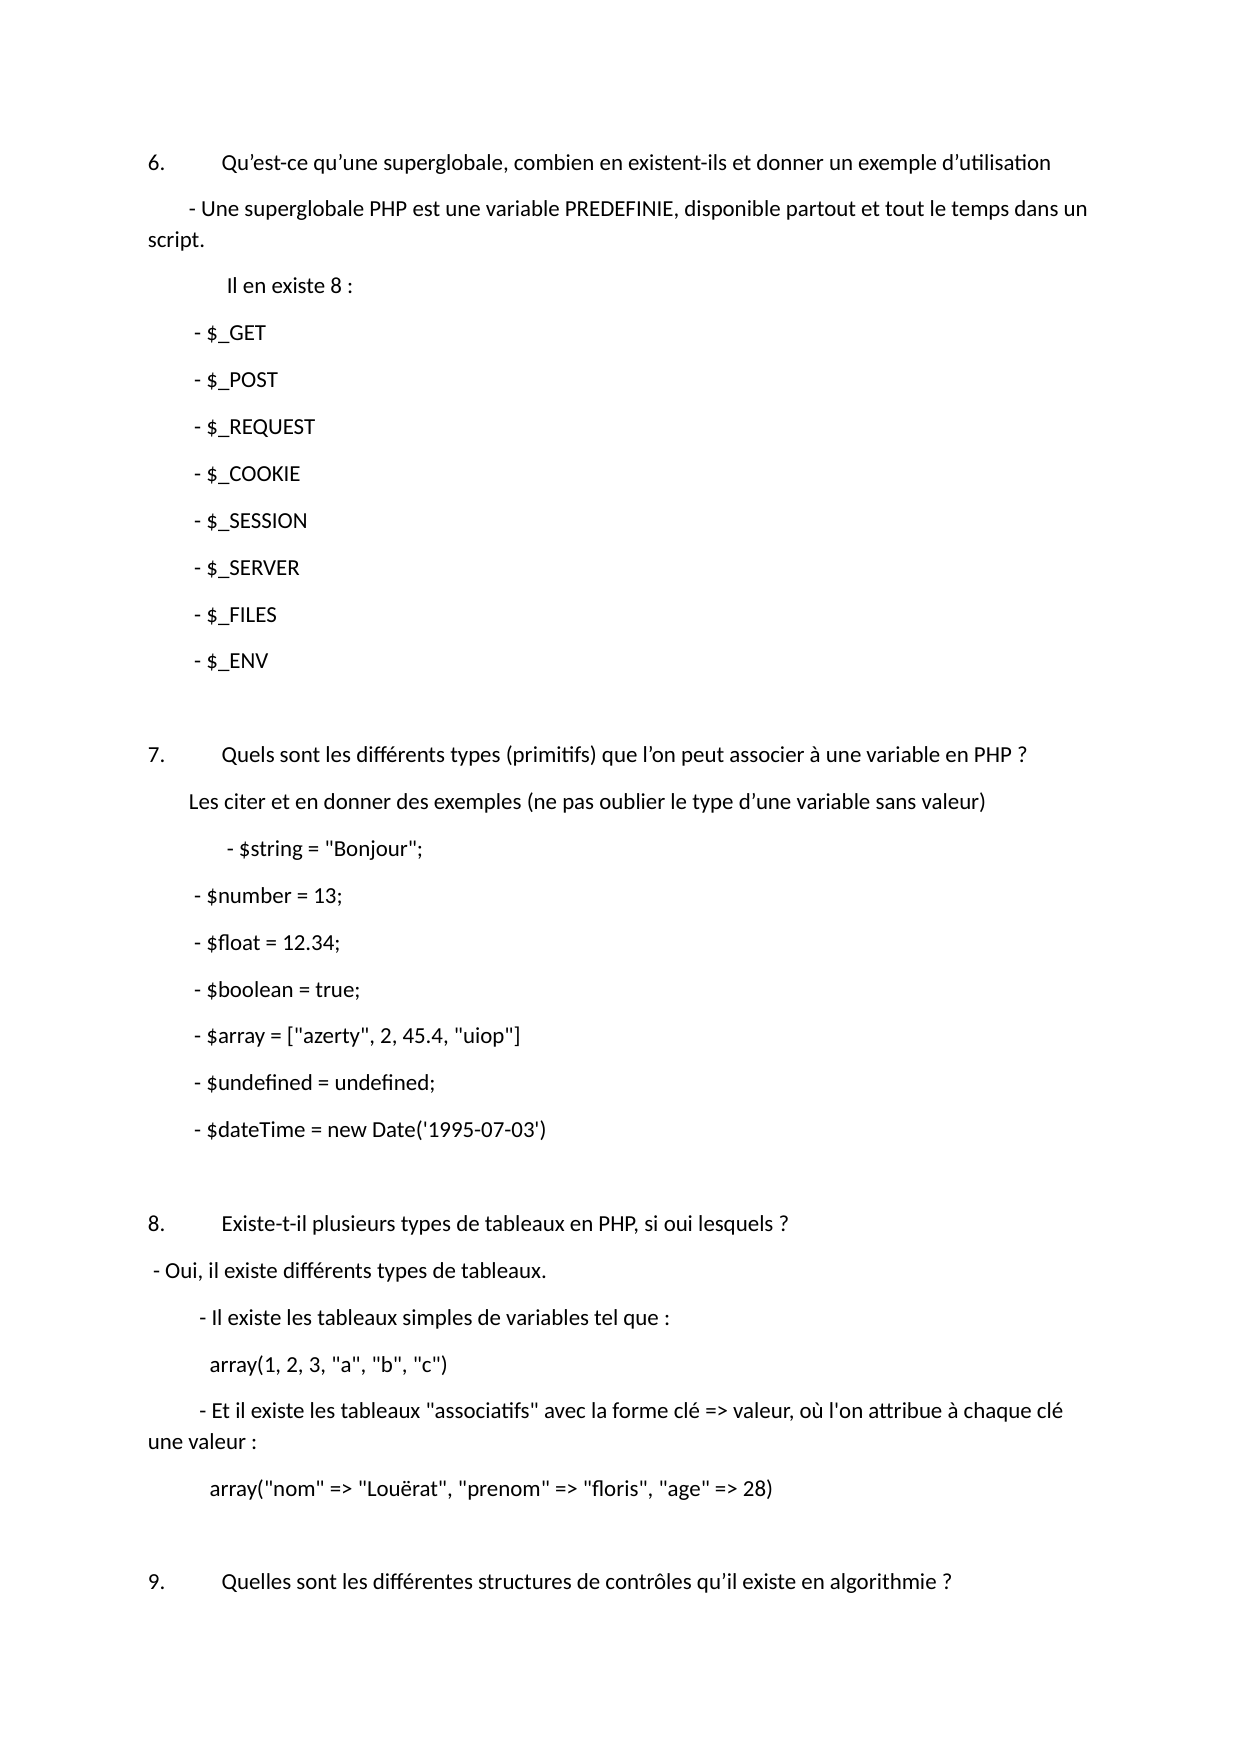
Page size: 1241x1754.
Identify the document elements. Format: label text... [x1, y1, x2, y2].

text - $_SESSION [148, 506, 1093, 534]
text 6. Qu’est-ce qu’une superglobale, combien en existent-ils et donner un exemple d’utilisation [148, 148, 1093, 176]
text Les citer et en donner des exemples (ne pas oublier le type d’une variable sans valeur) [148, 787, 1093, 815]
text - $_SERVER [148, 553, 1093, 581]
text - $array = ["azerty", 2, 45.4, "uiop"] [148, 1022, 1093, 1049]
text - $_ENV [148, 647, 1093, 674]
text - Et il existe les tableaux "associatifs" avec la forme clé => valeur, où l'on attribue à chaque clé une valeur : [148, 1397, 1093, 1455]
text - $_POST [148, 365, 1093, 393]
text - $_GET [148, 318, 1093, 346]
text - Oui, il existe différents types de tableaux. [148, 1256, 1093, 1284]
text - $boolean = true; [148, 975, 1093, 1003]
text - $undefined = undefined; [148, 1068, 1093, 1096]
text - $_REQUEST [148, 412, 1093, 440]
text - $float = 12.34; [148, 928, 1093, 956]
text - $dateTime = new Date('1995-07-03') [148, 1115, 1093, 1143]
text 9. Quelles sont les différentes structures de contrôles qu’il existe en algorithmie ? [148, 1567, 1093, 1595]
text - Il existe les tableaux simples de variables tel que : [148, 1303, 1093, 1331]
text array("nom" => "Louërat", "prenom" => "floris", "age" => 28) [148, 1474, 1093, 1502]
text Il en existe 8 : [148, 272, 1093, 299]
text - $_FILES [148, 600, 1093, 628]
text - $_COOKIE [148, 459, 1093, 487]
text - $string = "Bonjour"; [148, 834, 1093, 862]
text array(1, 2, 3, "a", "b", "c") [148, 1350, 1093, 1378]
text 8. Existe-t-il plusieurs types de tableaux en PHP, si oui lesquels ? [148, 1209, 1093, 1237]
text - Une superglobale PHP est une variable PREDEFINIE, disponible partout et tout le temps dans un script. [148, 194, 1093, 253]
text 7. Quels sont les différents types (primitifs) que l’on peut associer à une variable en PHP ? [148, 740, 1093, 768]
text - $number = 13; [148, 881, 1093, 909]
